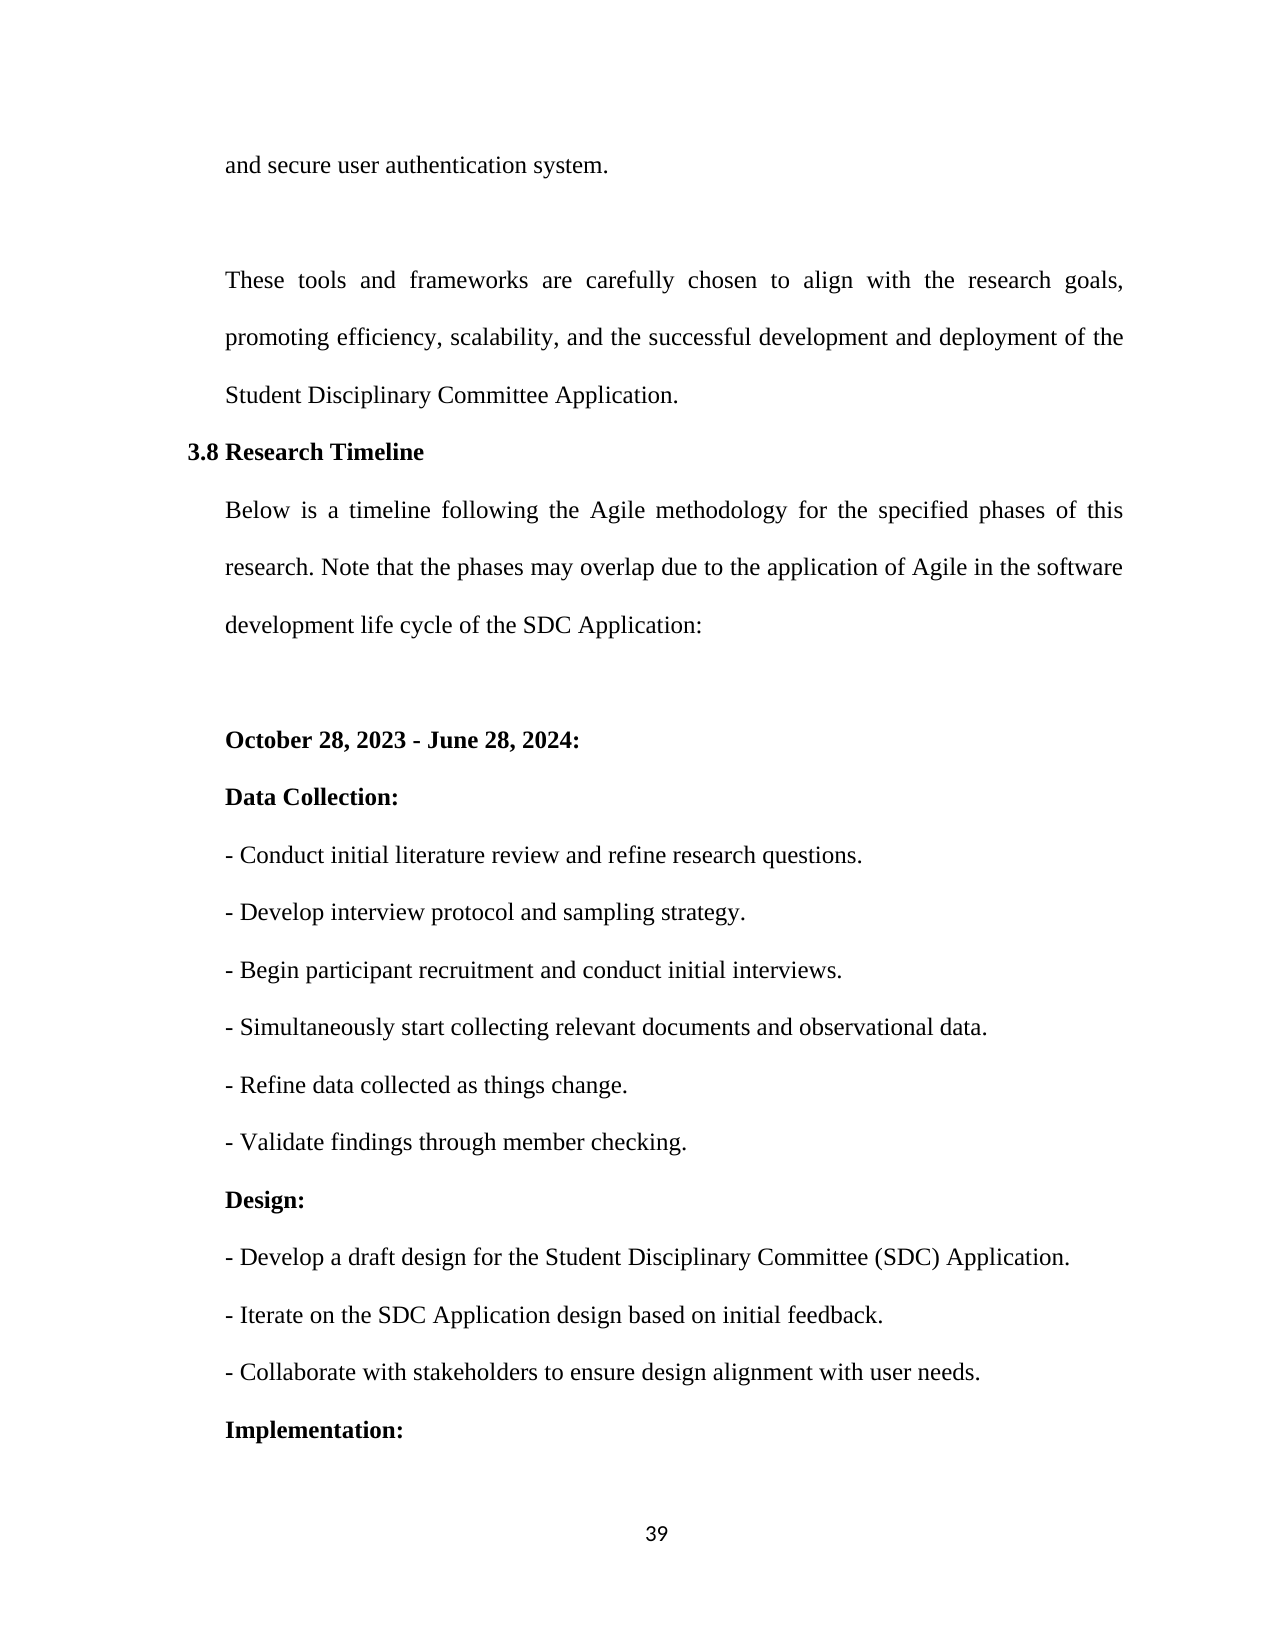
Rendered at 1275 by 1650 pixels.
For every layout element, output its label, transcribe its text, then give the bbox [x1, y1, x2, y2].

text - Conduct initial literature review and refine research questions. [225, 840, 1125, 869]
text - Develop interview protocol and sampling strategy. [225, 897, 1125, 926]
text - Simultaneously start collecting relevant documents and observational data. [225, 1012, 1125, 1041]
text - Refine data collected as things change. [225, 1070, 1125, 1099]
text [225, 150, 1125, 179]
text October 28, 2023 - June 28, 2024: [225, 725, 1125, 754]
text Implementation: [225, 1415, 1125, 1444]
text - Iterate on the SDC Application design based on initial feedback. [225, 1300, 1125, 1329]
text Data Collection: [225, 782, 1125, 811]
text Design: [225, 1185, 1125, 1214]
list Research Timeline [187, 437, 1125, 466]
text - Develop a draft design for the Student Disciplinary Committee (SDC) Application. [225, 1242, 1125, 1271]
text Below is a timeline following the Agile methodology for the specified phases of this research. Note that the phases may overlap due to the application of Agile in the software development life cycle of the SDC Application: [225, 495, 1125, 639]
text - Begin participant recruitment and conduct initial interviews. [225, 955, 1125, 984]
text - Collaborate with stakeholders to ensure design alignment with user needs. [225, 1357, 1125, 1386]
text These tools and frameworks are carefully chosen to align with the research goals, promoting efficiency, scalability, and the successful development and deployment of the Student Disciplinary Committee Application. [225, 265, 1125, 409]
text - Validate findings through member checking. [225, 1127, 1125, 1156]
